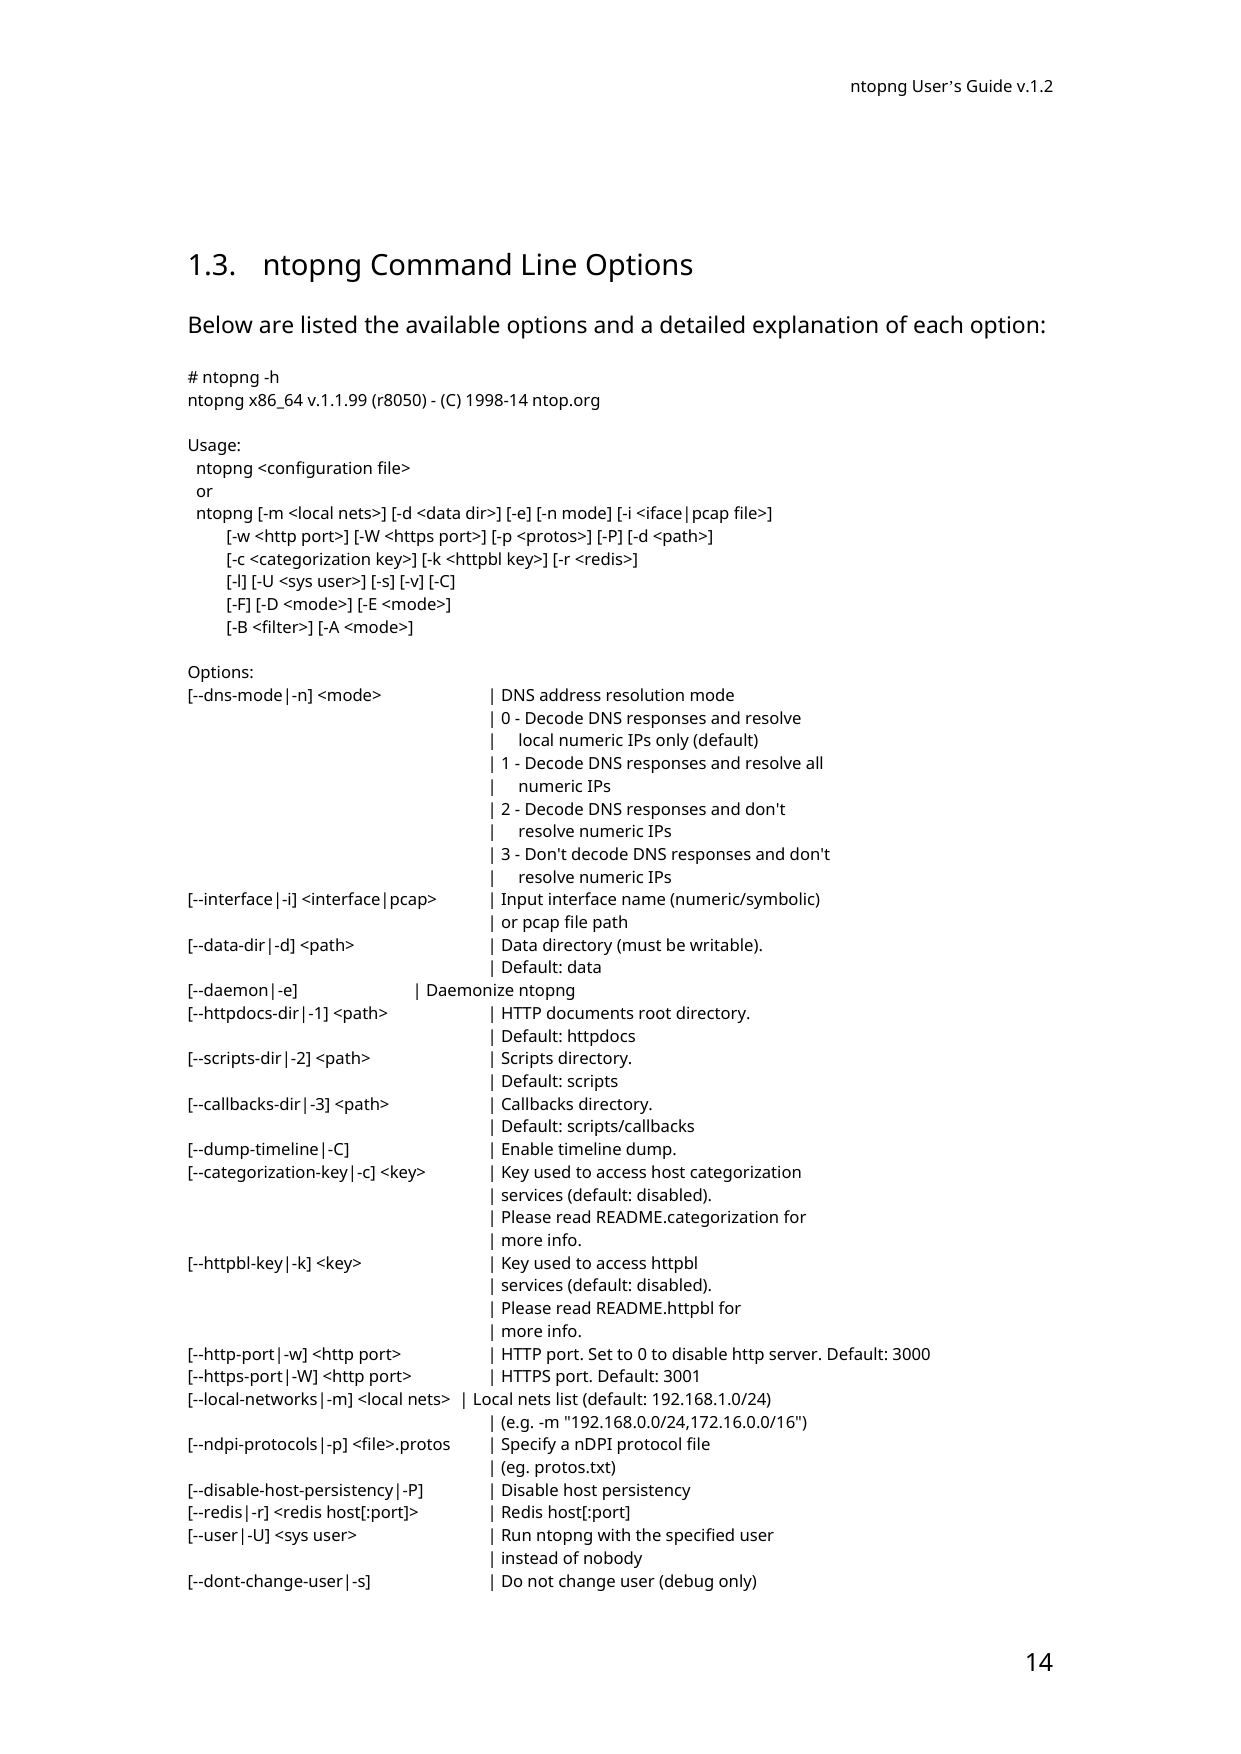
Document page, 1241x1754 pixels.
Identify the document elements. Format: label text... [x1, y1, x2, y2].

text [--categorization-key|-c] <key> | Key used to access host categorization [187, 1161, 1053, 1183]
text | services (default: disabled). [187, 1274, 1053, 1297]
text Options: [187, 661, 1053, 684]
text [--disable-host-persistency|-P] | Disable host persistency [187, 1478, 1053, 1501]
text [--user|-U] <sys user> | Run ntopng with the specified user [187, 1524, 1053, 1547]
text [-w <http port>] [-W <https port>] [-p <protos>] [-P] [-d <path>] [187, 525, 1053, 547]
text # ntopng -h [187, 366, 1053, 388]
text [--dump-timeline|-C] | Enable timeline dump. [187, 1138, 1053, 1161]
text Below are listed the available options and a detailed explanation of each option: [187, 309, 1053, 340]
text [-c <categorization key>] [-k <httpbl key>] [-r <redis>] [187, 547, 1053, 570]
text [--local-networks|-m] <local nets> | Local nets list (default: 192.168.1.0/24) [187, 1388, 1053, 1410]
text | numeric IPs [187, 774, 1053, 797]
text | resolve numeric IPs [187, 865, 1053, 888]
text [--httpbl-key|-k] <key> | Key used to access httpbl [187, 1251, 1053, 1274]
text [-l] [-U <sys user>] [-s] [-v] [-C] [187, 570, 1053, 593]
text | more info. [187, 1319, 1053, 1342]
text | 0 - Decode DNS responses and resolve [187, 706, 1053, 729]
text | Please read README.categorization for [187, 1206, 1053, 1229]
text | Default: data [187, 956, 1053, 979]
text | more info. [187, 1229, 1053, 1251]
text [-F] [-D <mode>] [-E <mode>] [187, 593, 1053, 616]
text or [187, 479, 1053, 502]
text [--interface|-i] <interface|pcap> | Input interface name (numeric/symbolic) [187, 888, 1053, 911]
text | (e.g. -m "192.168.0.0/24,172.16.0.0/16") [187, 1410, 1053, 1433]
text ntopng <configuration file> [187, 457, 1053, 479]
text [--https-port|-W] <http port> | HTTPS port. Default: 3001 [187, 1365, 1053, 1388]
text | Default: scripts [187, 1070, 1053, 1092]
text | services (default: disabled). [187, 1183, 1053, 1206]
text [--http-port|-w] <http port> | HTTP port. Set to 0 to disable http server. Default: 3000 [187, 1342, 1053, 1365]
text | 1 - Decode DNS responses and resolve all [187, 752, 1053, 774]
text | resolve numeric IPs [187, 820, 1053, 843]
text [--ndpi-protocols|-p] <file>.protos | Specify a nDPI protocol file [187, 1433, 1053, 1456]
text | Default: httpdocs [187, 1024, 1053, 1047]
text Usage: [187, 434, 1053, 457]
subtitle ntopng Command Line Options [187, 244, 1053, 283]
text [--daemon|-e] | Daemonize ntopng [187, 979, 1053, 1002]
text | local numeric IPs only (default) [187, 729, 1053, 752]
text [--dns-mode|-n] <mode> | DNS address resolution mode [187, 684, 1053, 706]
text | instead of nobody [187, 1547, 1053, 1569]
text [--redis|-r] <redis host[:port]> | Redis host[:port] [187, 1501, 1053, 1524]
text ntopng x86_64 v.1.1.99 (r8050) - (C) 1998-14 ntop.org [187, 388, 1053, 411]
text | Please read README.httpbl for [187, 1297, 1053, 1319]
text [--httpdocs-dir|-1] <path> | HTTP documents root directory. [187, 1002, 1053, 1024]
text | or pcap file path [187, 911, 1053, 933]
text | 3 - Don't decode DNS responses and don't [187, 843, 1053, 865]
text ntopng [-m <local nets>] [-d <data dir>] [-e] [-n mode] [-i <iface|pcap file>] [187, 502, 1053, 525]
text | Default: scripts/callbacks [187, 1115, 1053, 1138]
text [--scripts-dir|-2] <path> | Scripts directory. [187, 1047, 1053, 1070]
text [--data-dir|-d] <path> | Data directory (must be writable). [187, 933, 1053, 956]
text [--dont-change-user|-s] | Do not change user (debug only) [187, 1569, 1053, 1592]
text [-B <filter>] [-A <mode>] [187, 616, 1053, 638]
text | 2 - Decode DNS responses and don't [187, 797, 1053, 820]
text [--callbacks-dir|-3] <path> | Callbacks directory. [187, 1092, 1053, 1115]
text | (eg. protos.txt) [187, 1456, 1053, 1478]
